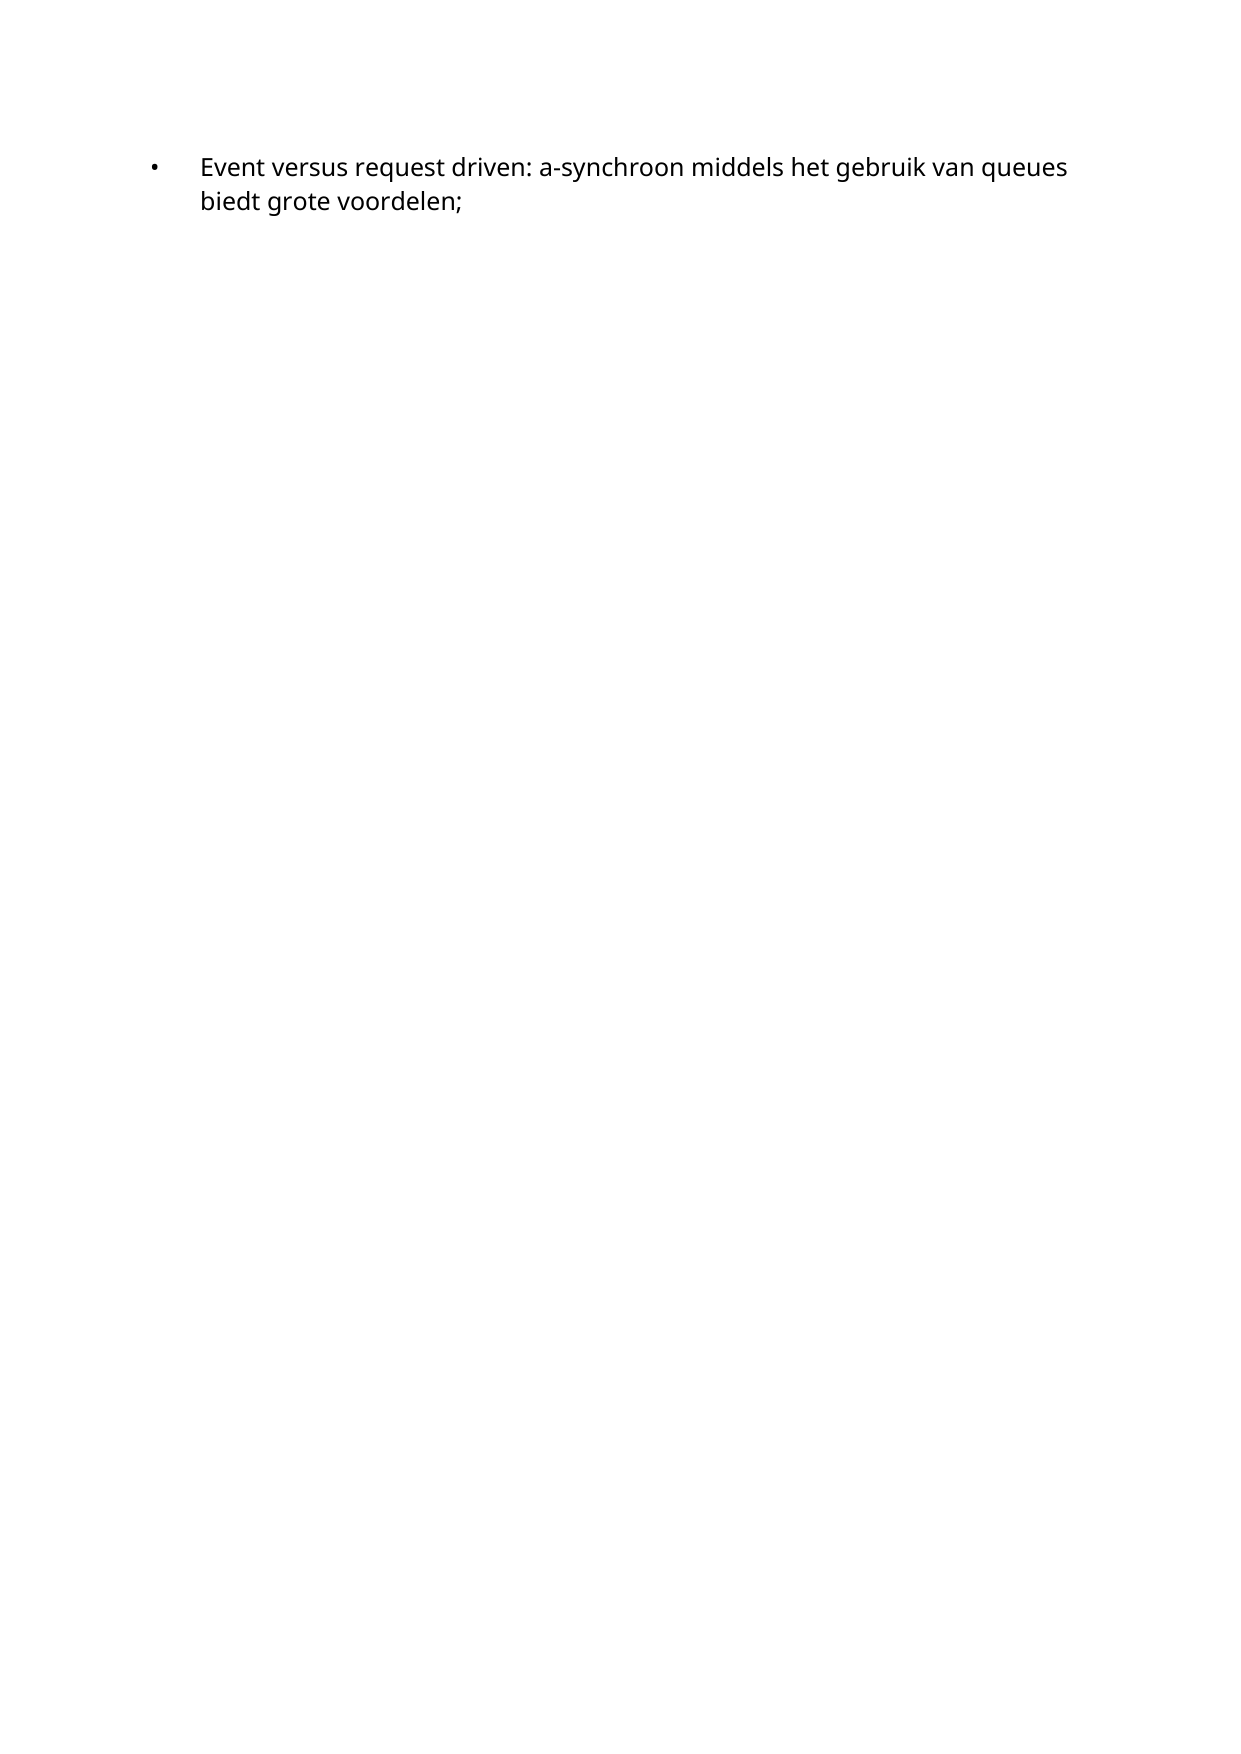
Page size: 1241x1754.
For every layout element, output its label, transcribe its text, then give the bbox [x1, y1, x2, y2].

list Event versus request driven: a-synchroon middels het gebruik van queues biedt grote voordelen; [150, 150, 1090, 218]
